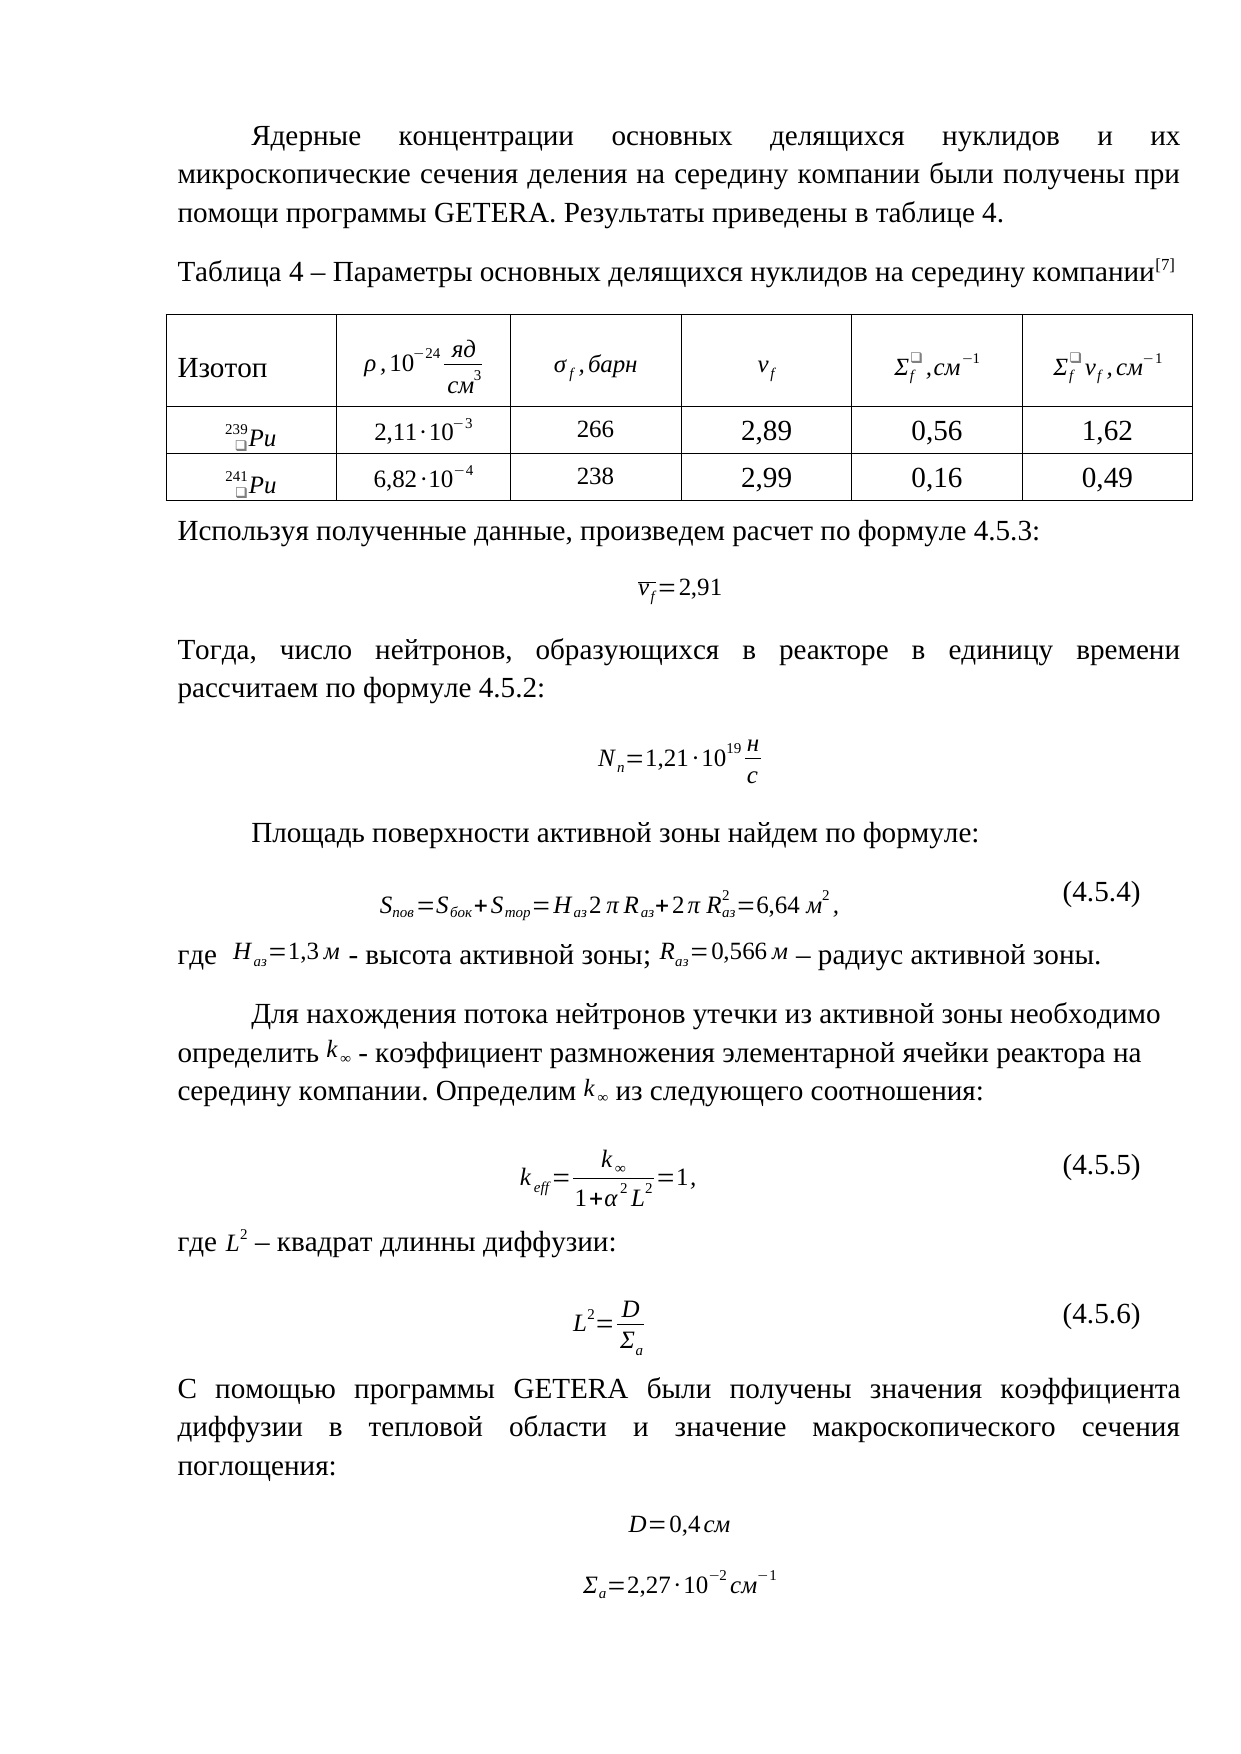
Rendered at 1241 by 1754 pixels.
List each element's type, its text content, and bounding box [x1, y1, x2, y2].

table_header (4.5.6) [1051, 1283, 1152, 1358]
table_header (4.5.5) [1051, 1133, 1152, 1211]
table_cell 2,89 [682, 407, 851, 453]
text Таблица 4 – Параметры основных делящихся нуклидов на середину компании[7] [177, 254, 1181, 288]
text С помощью программы GETERA были получены значения коэффициента диффузии в тепловой области и значение макроскопического сечения поглощения: [177, 1371, 1181, 1482]
table_cell [337, 407, 510, 453]
table_header [1023, 315, 1192, 406]
text Ядерные концентрации основных делящихся нуклидов и их микроскопические сечения деления на середину компании были получены при помощи программы GETERA. Результаты приведены в таблице 4. [177, 118, 1181, 229]
table_cell [511, 407, 681, 453]
table_header [852, 315, 1022, 406]
table_cell [167, 454, 336, 500]
table_cell 0,49 [1023, 454, 1192, 500]
table_cell [167, 407, 336, 453]
table_header [166, 874, 1051, 924]
table_cell 2,99 [682, 454, 851, 500]
table_cell 0,16 [852, 454, 1022, 500]
text где – квадрат длинны диффузии: [177, 1224, 1181, 1257]
table_cell [511, 454, 681, 500]
text где - высота активной зоны; – радиус активной зоны. [177, 937, 1181, 970]
table_header (4.5.4) [1051, 874, 1152, 924]
table_cell [337, 454, 510, 500]
table_header [337, 315, 510, 406]
table_header [166, 1133, 1051, 1211]
text Тогда, число нейтронов, образующихся в реакторе в единицу времени рассчитаем по формуле 4.5.2: [177, 632, 1181, 704]
text Площадь поверхности активной зоны найдем по формуле: [177, 815, 1181, 848]
table_header [166, 1283, 1051, 1358]
table_cell 1,62 [1023, 407, 1192, 453]
text Используя полученные данные, произведем расчет по формуле 4.5.3: [177, 513, 1181, 547]
text Для нахождения потока нейтронов утечки из активной зоны необходимо определить - коэффициент размножения элементарной ячейки реактора на середину компании. Определим из следующего соотношения: [177, 996, 1181, 1107]
table_cell 0,56 [852, 407, 1022, 453]
table_header [682, 315, 851, 406]
table_header [511, 315, 681, 406]
table_header Изотоп [167, 315, 336, 406]
